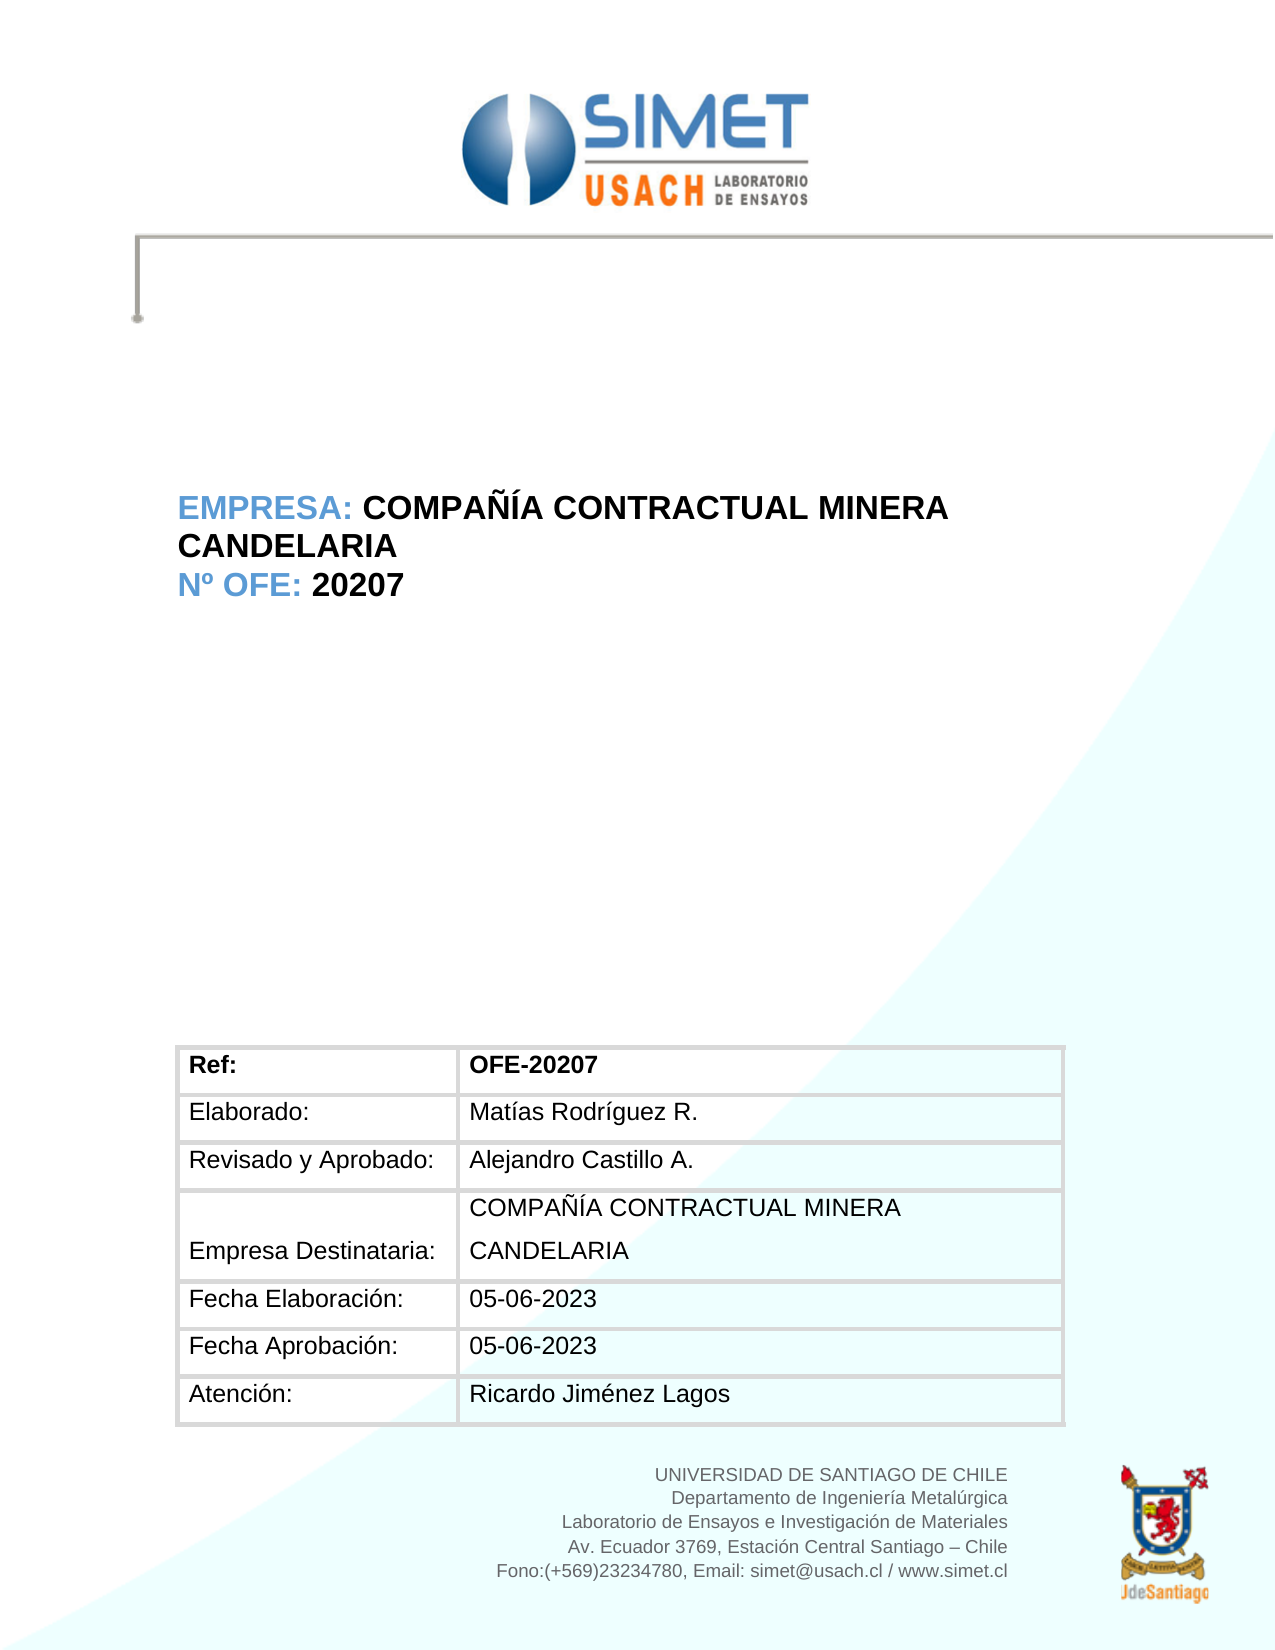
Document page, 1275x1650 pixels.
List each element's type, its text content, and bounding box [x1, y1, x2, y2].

table_header Ref: [180, 1050, 456, 1093]
picture [447, 73, 828, 225]
text EMPRESA: COMPAÑÍA CONTRACTUAL MINERA CANDELARIA [177, 488, 1063, 565]
picture [127, 226, 1273, 329]
table_cell Fecha Aprobación: [180, 1331, 456, 1374]
table_cell Fecha Elaboración: [180, 1284, 456, 1327]
table_cell Atención: [180, 1379, 456, 1422]
table_cell Elaborado: [180, 1097, 456, 1140]
table_cell Revisado y Aprobado: [180, 1145, 456, 1188]
table_cell Alejandro Castillo A. [460, 1145, 1061, 1188]
table_header OFE-20207 [460, 1050, 1061, 1093]
table_cell 05-06-2023 [460, 1331, 1061, 1374]
table_cell Ricardo Jiménez Lagos [460, 1379, 1061, 1422]
table_cell 05-06-2023 [460, 1284, 1061, 1327]
table_cell Empresa Destinataria: [180, 1193, 456, 1279]
table_cell Matías Rodríguez R. [460, 1097, 1061, 1140]
text Nº OFE: 20207 [177, 565, 1063, 603]
picture [1118, 1464, 1207, 1603]
table_cell COMPAÑÍA CONTRACTUAL MINERA CANDELARIA [460, 1193, 1061, 1279]
